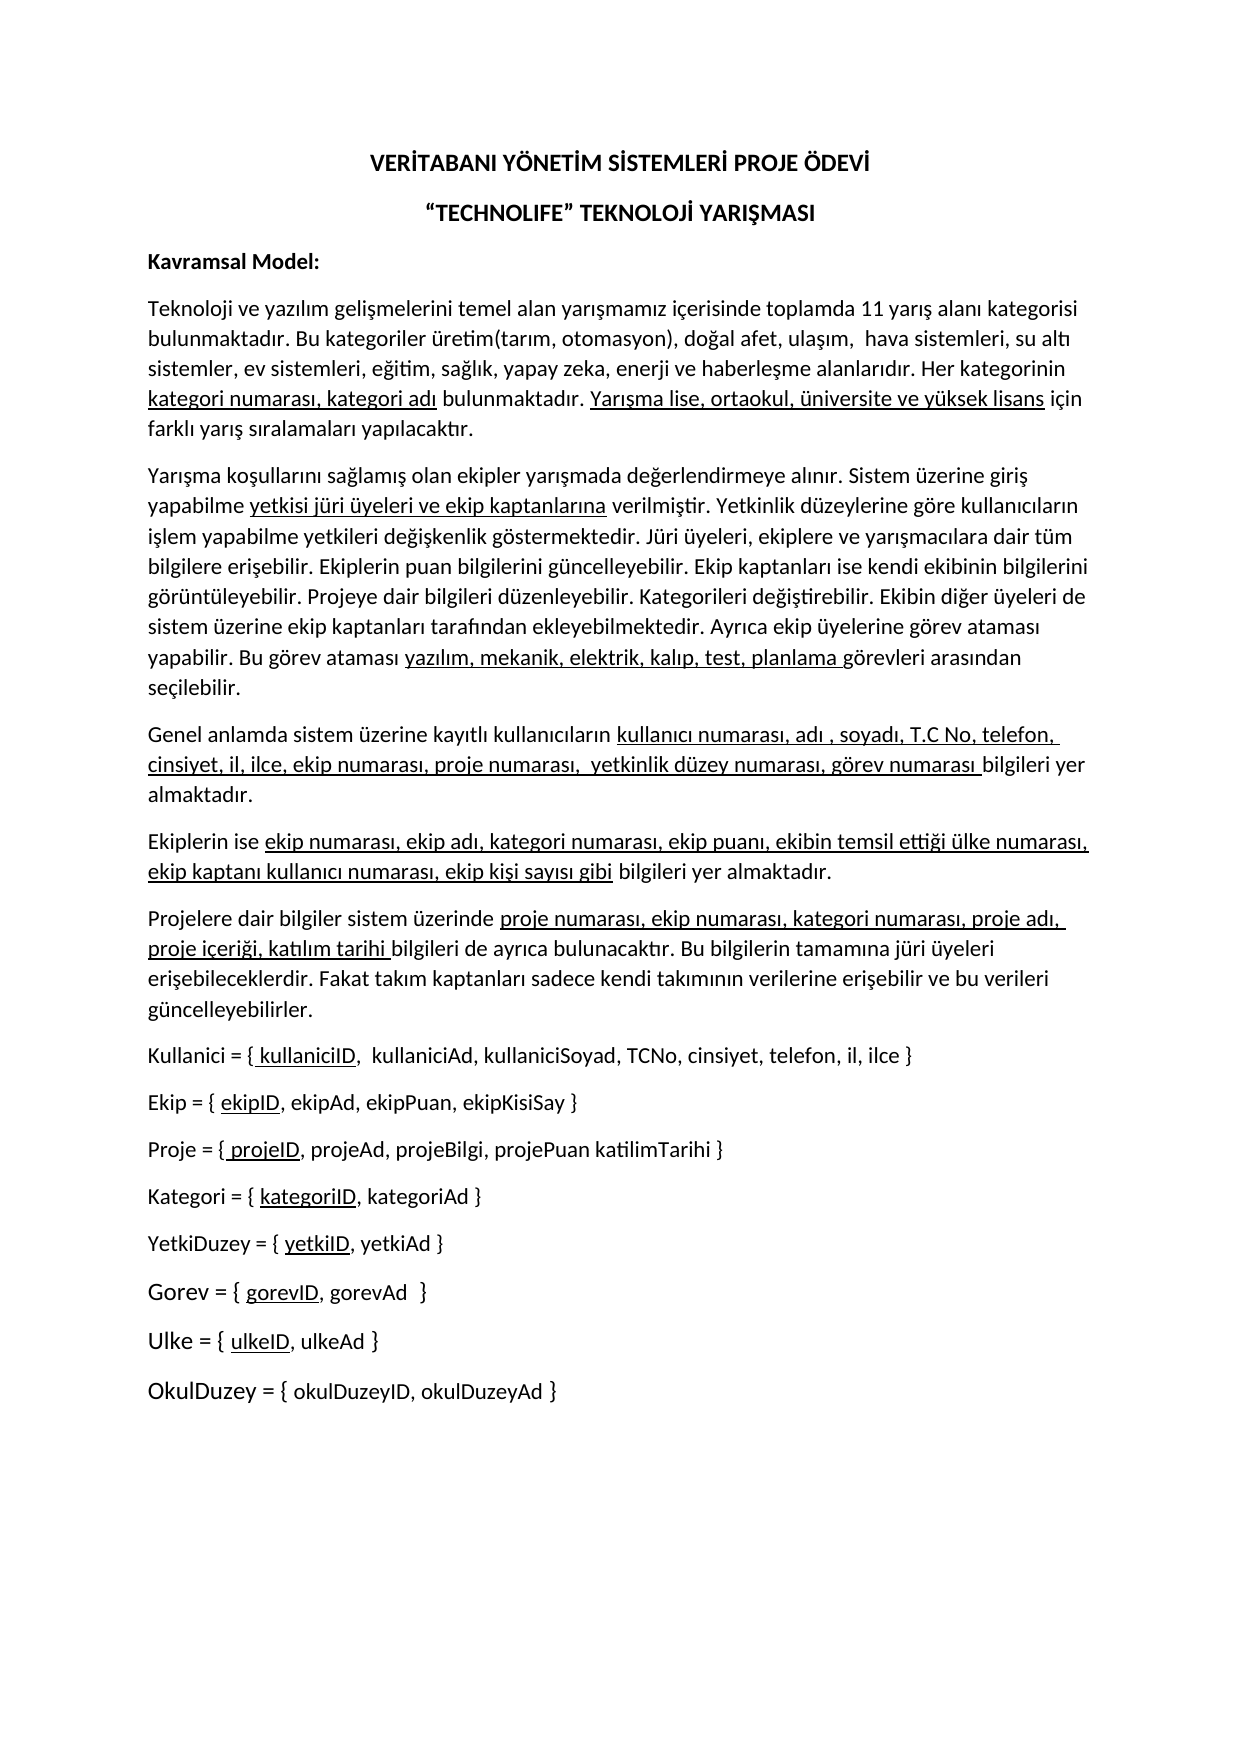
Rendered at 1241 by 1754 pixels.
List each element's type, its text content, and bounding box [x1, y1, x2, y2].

text OkulDuzey = { okulDuzeyID, okulDuzeyAd } [148, 1375, 1093, 1406]
text Kullanici = { kullaniciID, kullaniciAd, kullaniciSoyad, TCNo, cinsiyet, telefon, il, ilce } [148, 1042, 1093, 1069]
text Ekip = { ekipID, ekipAd, ekipPuan, ekipKisiSay } [148, 1088, 1093, 1116]
text Proje = { projeID, projeAd, projeBilgi, projePuan katilimTarihi } [148, 1135, 1093, 1163]
text Ekiplerin ise ekip numarası, ekip adı, kategori numarası, ekip puanı, ekibin temsil ettiği ülke numarası, ekip kaptanı kullanıcı numarası, ekip kişi sayısı gibi bilgileri yer almaktadır. [148, 827, 1093, 885]
text Ulke = { ulkeID, ulkeAd } [148, 1326, 1093, 1356]
text VERİTABANI YÖNETİM SİSTEMLERİ PROJE ÖDEVİ [148, 148, 1093, 178]
text Yarışma koşullarını sağlamış olan ekipler yarışmada değerlendirmeye alınır. Sistem üzerine giriş yapabilme yetkisi jüri üyeleri ve ekip kaptanlarına verilmiştir. Yetkinlik düzeylerine göre kullanıcıların işlem yapabilme yetkileri değişkenlik göstermektedir. Jüri üyeleri, ekiplere ve yarışmacılara dair tüm bilgilere erişebilir. Ekiplerin puan bilgilerini güncelleyebilir. Ekip kaptanları ise kendi ekibinin bilgilerini görüntüleyebilir. Projeye dair bilgileri düzenleyebilir. Kategorileri değiştirebilir. Ekibin diğer üyeleri de sistem üzerine ekip kaptanları tarafından ekleyebilmektedir. Ayrıca ekip üyelerine görev ataması yapabilir. Bu görev ataması yazılım, mekanik, elektrik, kalıp, test, planlama görevleri arasından seçilebilir. [148, 461, 1093, 701]
text Projelere dair bilgiler sistem üzerinde proje numarası, ekip numarası, kategori numarası, proje adı, proje içeriği, katılım tarihi bilgileri de ayrıca bulunacaktır. Bu bilgilerin tamamına jüri üyeleri erişebileceklerdir. Fakat takım kaptanları sadece kendi takımının verilerine erişebilir ve bu verileri güncelleyebilirler. [148, 904, 1093, 1023]
text YetkiDuzey = { yetkiID, yetkiAd } [148, 1229, 1093, 1257]
text Teknoloji ve yazılım gelişmelerini temel alan yarışmamız içerisinde toplamda 11 yarış alanı kategorisi bulunmaktadır. Bu kategoriler üretim(tarım, otomasyon), doğal afet, ulaşım, hava sistemleri, su altı sistemler, ev sistemleri, eğitim, sağlık, yapay zeka, enerji ve haberleşme alanlarıdır. Her kategorinin kategori numarası, kategori adı bulunmaktadır. Yarışma lise, ortaokul, üniversite ve yüksek lisans için farklı yarış sıralamaları yapılacaktır. [148, 294, 1093, 442]
text Genel anlamda sistem üzerine kayıtlı kullanıcıların kullanıcı numarası, adı , soyadı, T.C No, telefon, cinsiyet, il, ilce, ekip numarası, proje numarası, yetkinlik düzey numarası, görev numarası bilgileri yer almaktadır. [148, 720, 1093, 808]
text Kavramsal Model: [148, 247, 1093, 275]
text Kategori = { kategoriID, kategoriAd } [148, 1182, 1093, 1210]
text “TECHNOLIFE” TEKNOLOJİ YARIŞMASI [148, 197, 1093, 228]
text Gorev = { gorevID, gorevAd } [148, 1276, 1093, 1306]
